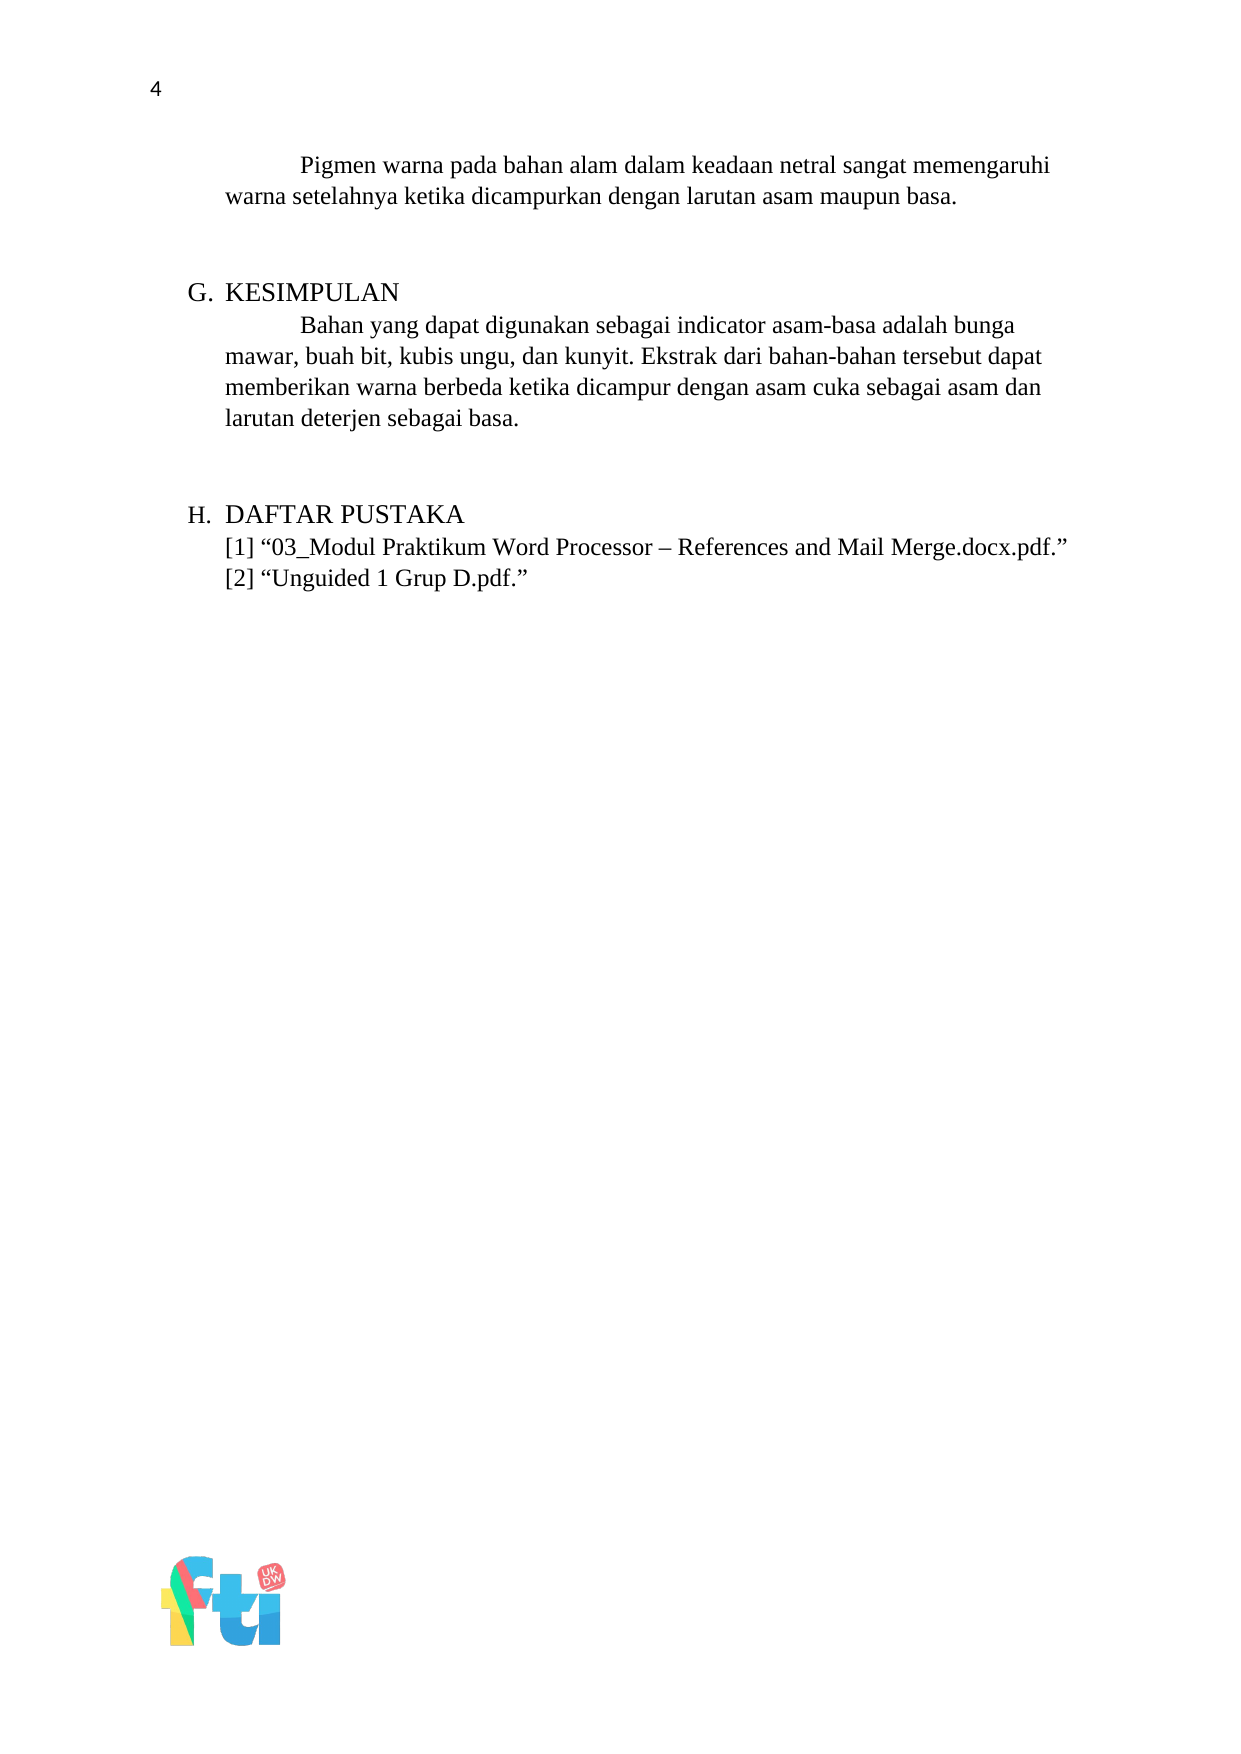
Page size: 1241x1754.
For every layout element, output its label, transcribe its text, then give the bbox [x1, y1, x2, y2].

list [2] “Unguided 1 Grup D.pdf.” [225, 563, 1090, 592]
text Pigmen warna pada bahan alam dalam keadaan netral sangat memengaruhi warna setelahnya ketika dicampurkan dengan larutan asam maupun basa. [225, 150, 1090, 210]
list DAFTAR PUSTAKA [187, 498, 1090, 530]
subtitle KESIMPULAN [187, 276, 1090, 308]
picture [150, 1551, 297, 1653]
list [1] “03_Modul Praktikum Word Processor – References and Mail Merge.docx.pdf.” [225, 532, 1090, 561]
text Bahan yang dapat digunakan sebagai indicator asam-basa adalah bunga mawar, buah bit, kubis ungu, dan kunyit. Ekstrak dari bahan-bahan tersebut dapat memberikan warna berbeda ketika dicampur dengan asam cuka sebagai asam dan larutan deterjen sebagai basa. [225, 310, 1090, 432]
